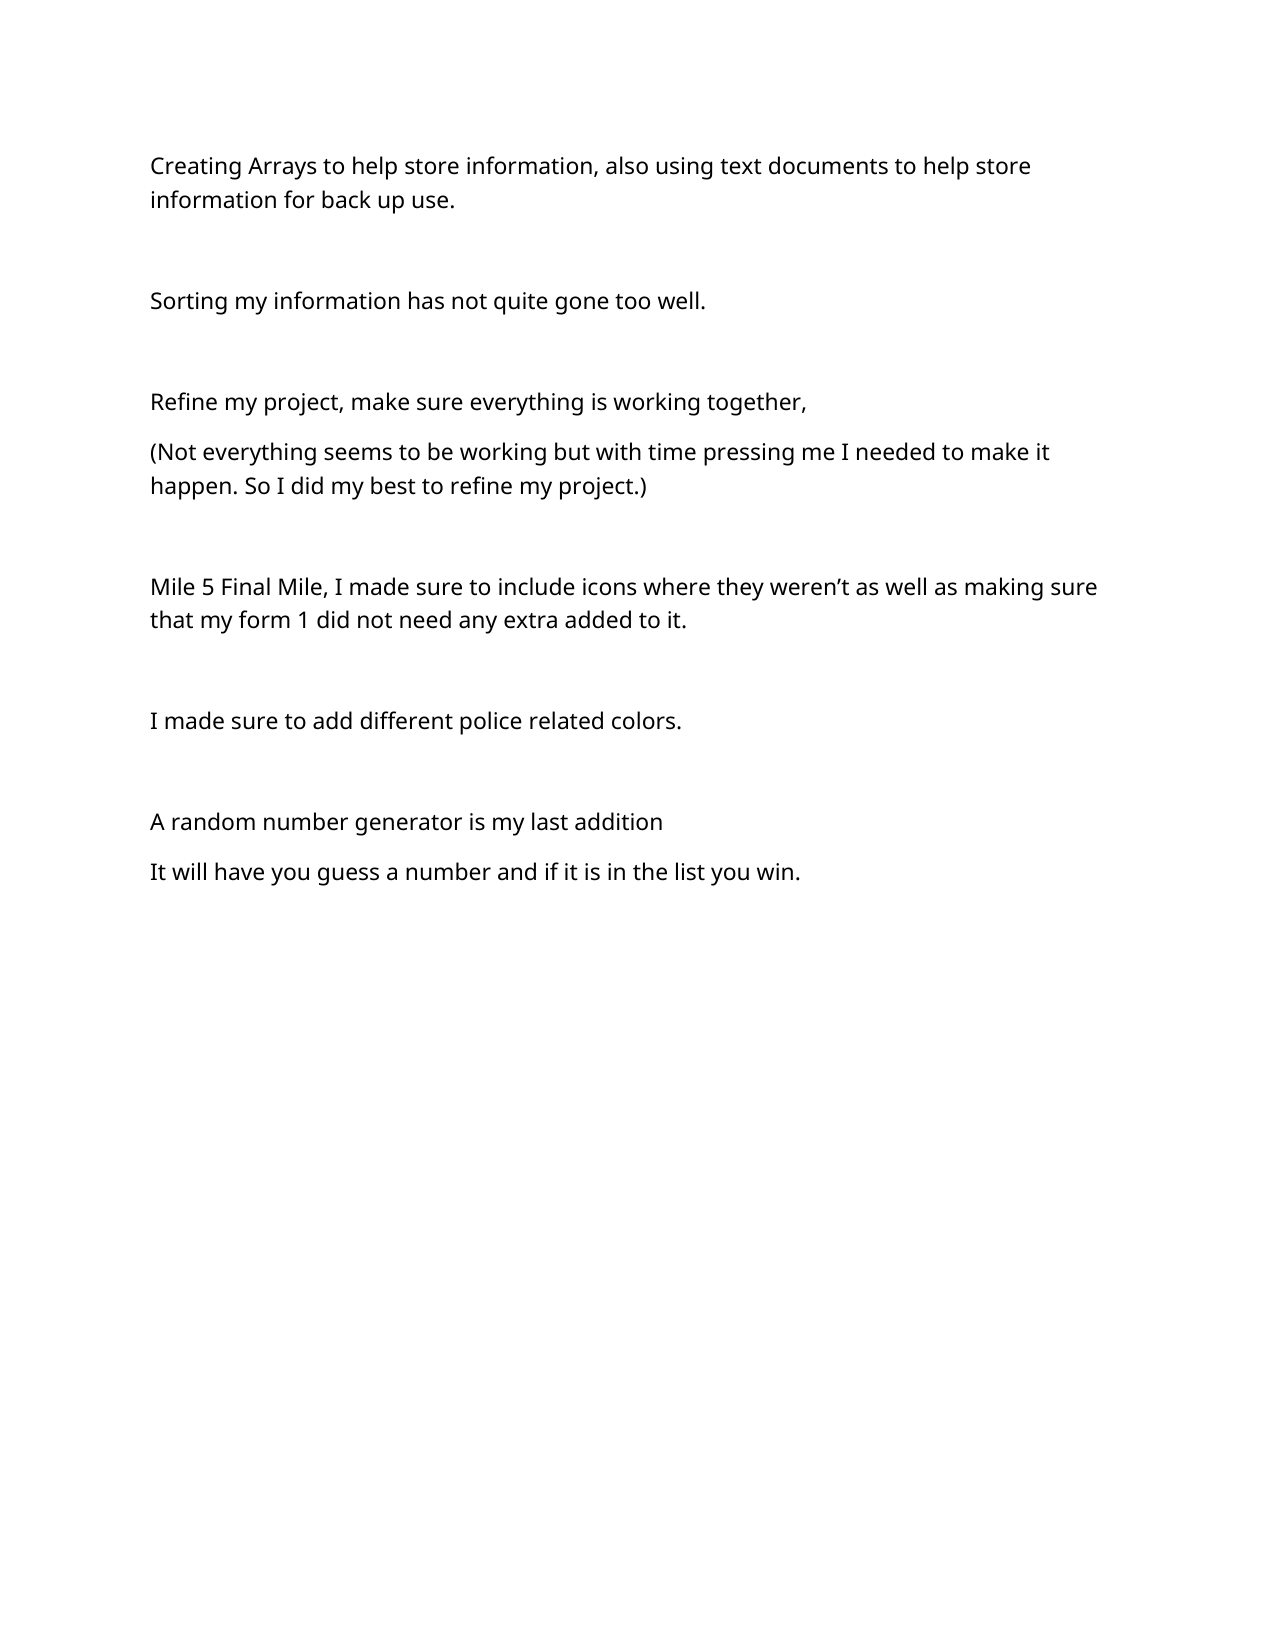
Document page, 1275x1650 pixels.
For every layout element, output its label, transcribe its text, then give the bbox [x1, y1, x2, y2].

text Mile 5 Final Mile, I made sure to include icons where they weren’t as well as making sure that my form 1 did not need any extra added to it. [150, 570, 1125, 635]
text Refine my project, make sure everything is working together, [150, 385, 1125, 417]
text (Not everything seems to be working but with time pressing me I needed to make it happen. So I did my best to refine my project.) [150, 436, 1125, 501]
text Sorting my information has not quite gone too well. [150, 284, 1125, 316]
text I made sure to add different police related colors. [150, 705, 1125, 736]
text A random number generator is my last addition [150, 806, 1125, 837]
text It will have you guess a number and if it is in the list you win. [150, 856, 1125, 887]
text Creating Arrays to help store information, also using text documents to help store information for back up use. [150, 150, 1125, 215]
